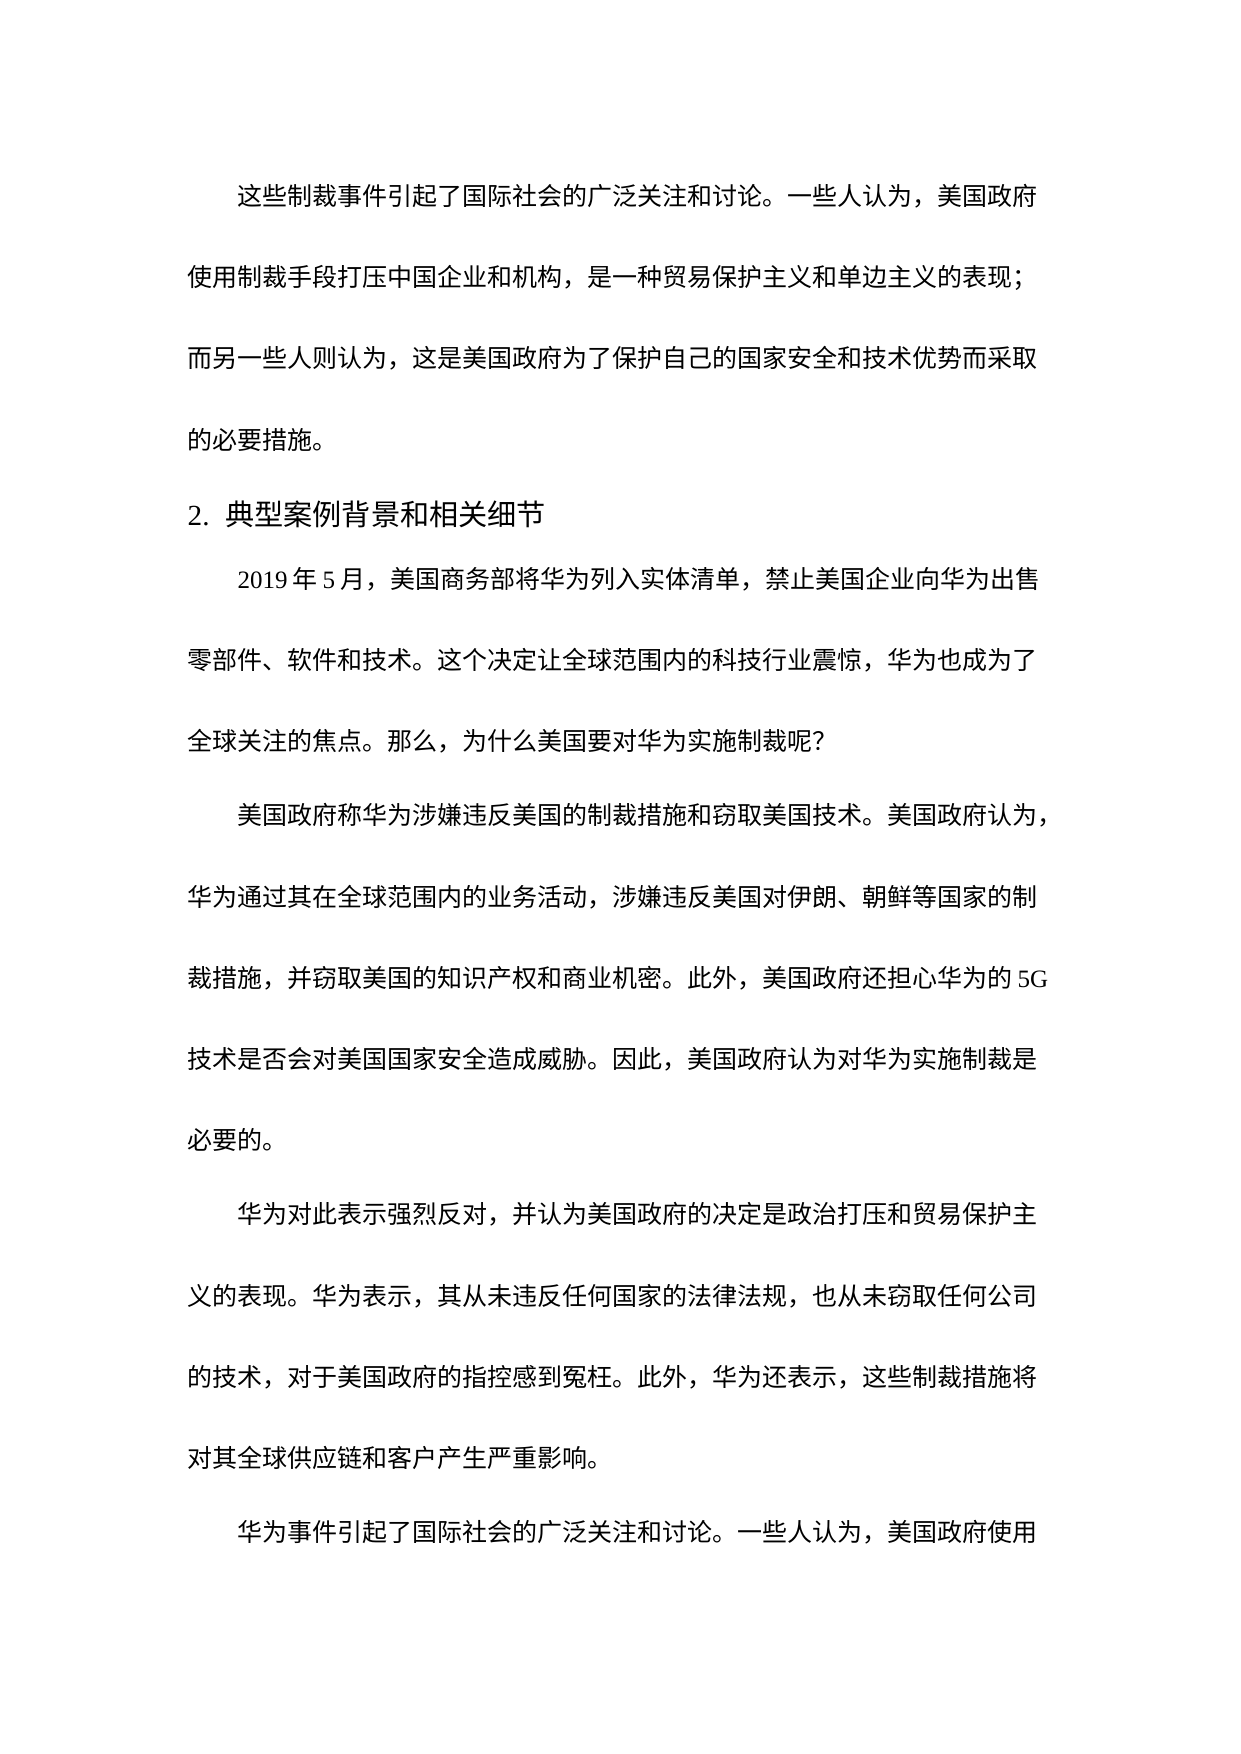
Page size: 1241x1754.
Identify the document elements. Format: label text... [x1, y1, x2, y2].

text 2019年5月，美国商务部将华为列入实体清单，禁止美国企业向华为出售零部件、软件和技术。这个决定让全球范围内的科技行业震惊，华为也成为了全球关注的焦点。那么，为什么美国要对华为实施制裁呢？ [187, 545, 1053, 772]
text 华为对此表示强烈反对，并认为美国政府的决定是政治打压和贸易保护主义的表现。华为表示，其从未违反任何国家的法律法规，也从未窃取任何公司的技术，对于美国政府的指控感到冤枉。此外，华为还表示，这些制裁措施将对其全球供应链和客户产生严重影响。 [187, 1180, 1053, 1489]
text 这些制裁事件引起了国际社会的广泛关注和讨论。一些人认为，美国政府使用制裁手段打压中国企业和机构，是一种贸易保护主义和单边主义的表现；而另一些人则认为，这是美国政府为了保护自己的国家安全和技术优势而采取的必要措施。 [187, 162, 1053, 471]
text 美国政府称华为涉嫌违反美国的制裁措施和窃取美国技术。美国政府认为，华为通过其在全球范围内的业务活动，涉嫌违反美国对伊朗、朝鲜等国家的制裁措施，并窃取美国的知识产权和商业机密。此外，美国政府还担心华为的5G技术是否会对美国国家安全造成威胁。因此，美国政府认为对华为实施制裁是必要的。 [187, 781, 1053, 1171]
list 典型案例背景和相关细节 [187, 480, 1053, 545]
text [187, 1498, 1053, 1563]
